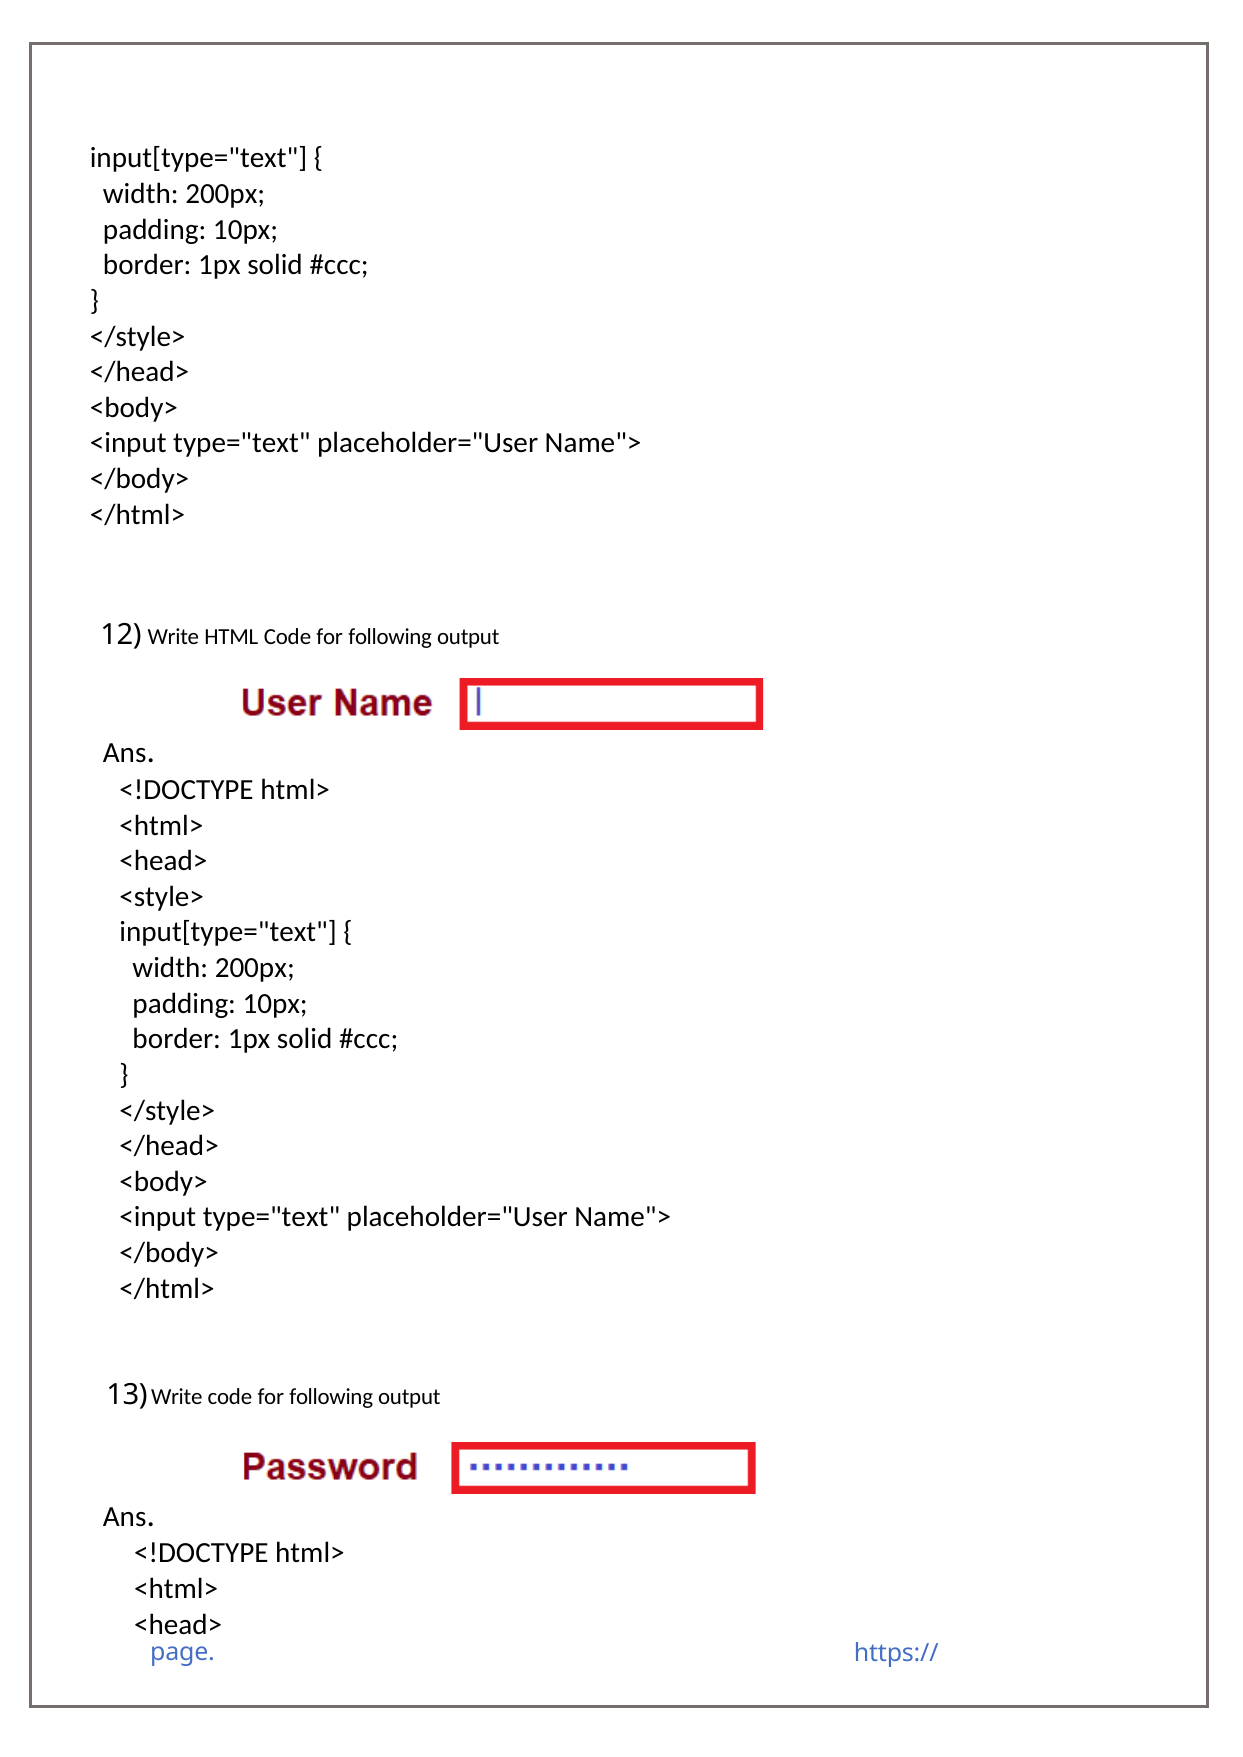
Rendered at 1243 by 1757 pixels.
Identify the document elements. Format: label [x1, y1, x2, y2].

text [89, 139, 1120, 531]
picture [242, 678, 764, 730]
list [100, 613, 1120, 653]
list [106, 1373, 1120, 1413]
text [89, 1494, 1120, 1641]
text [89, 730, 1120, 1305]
picture [243, 1442, 756, 1494]
